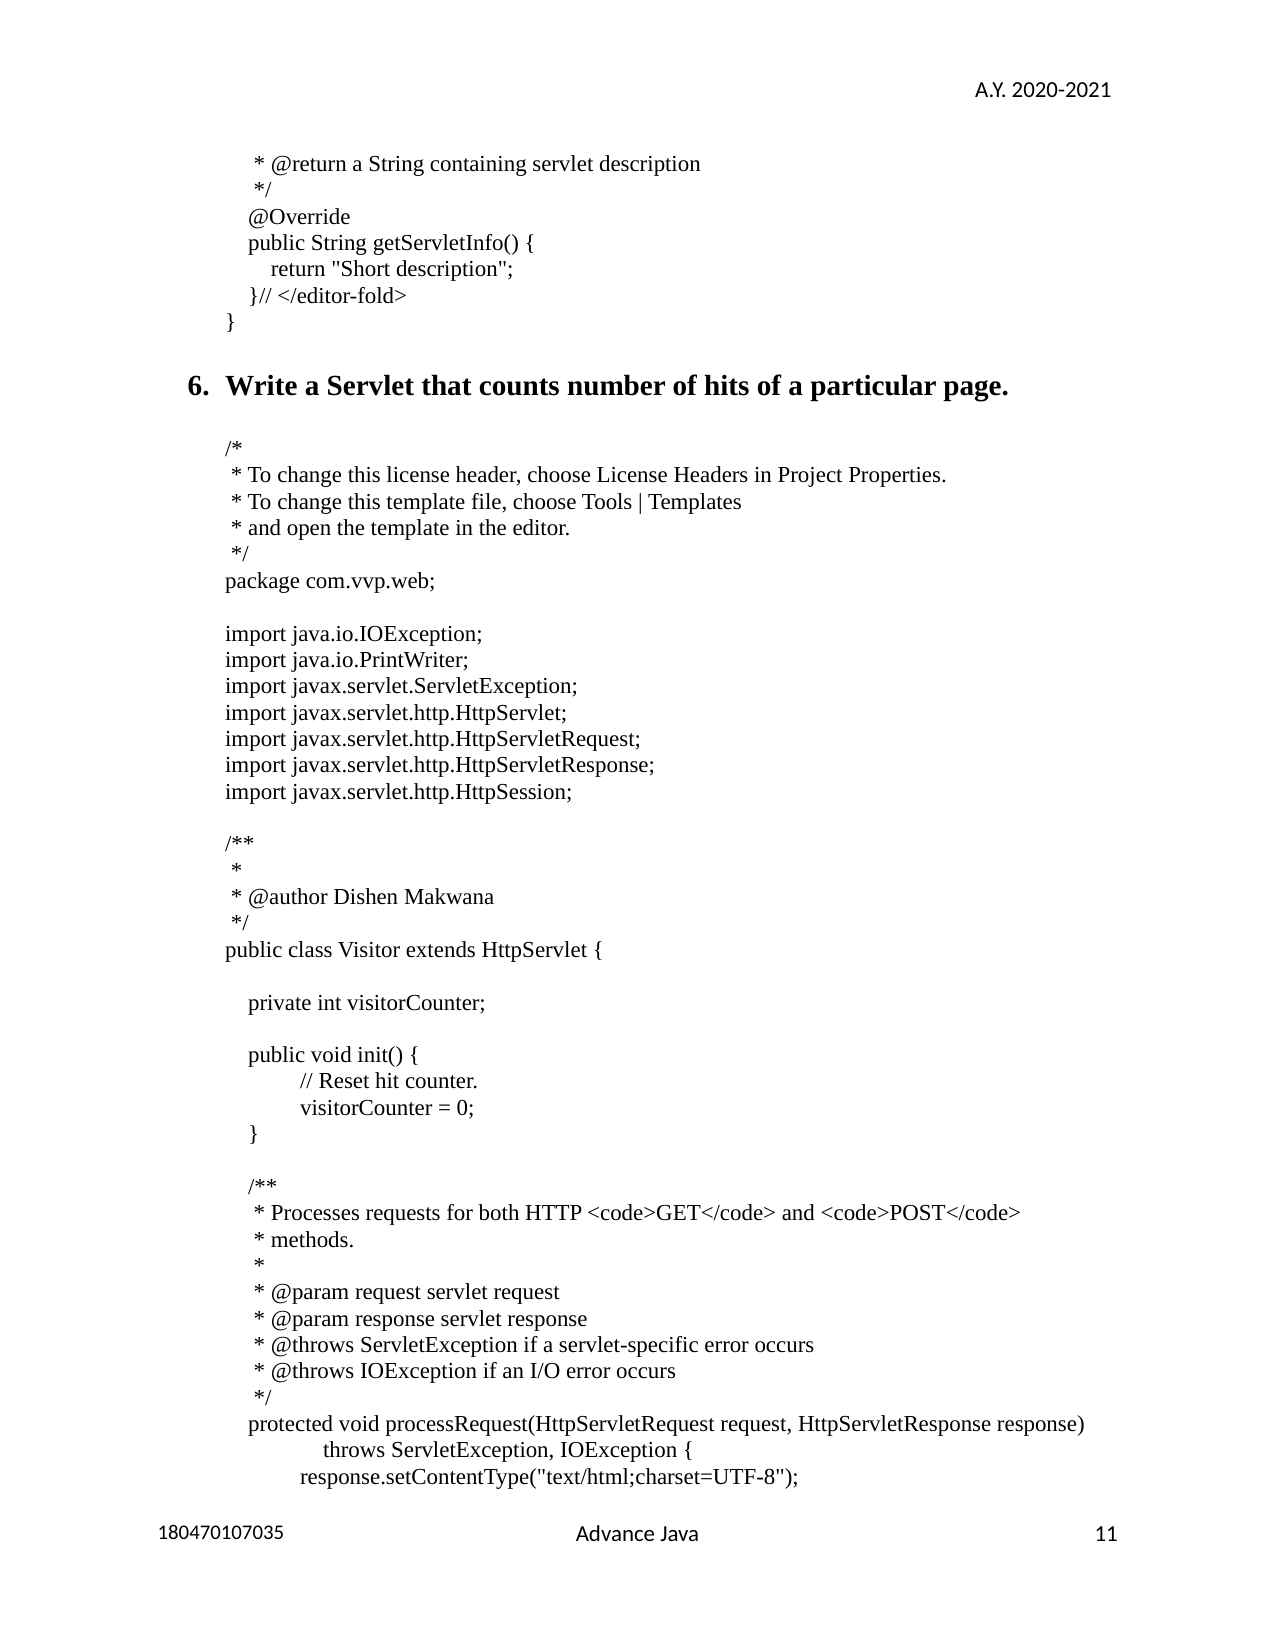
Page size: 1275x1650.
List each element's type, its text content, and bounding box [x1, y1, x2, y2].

list import javax.servlet.http.HttpServletRequest; [225, 725, 1117, 751]
list /** [225, 830, 1117, 857]
list * and open the template in the editor. [225, 514, 1117, 541]
list protected void processRequest(HttpServletRequest request, HttpServletResponse response) [225, 1410, 1117, 1437]
list import java.io.PrintWriter; [225, 646, 1117, 672]
list * [225, 857, 1117, 883]
list */ [225, 909, 1117, 936]
list * @throws ServletException if a servlet-specific error occurs [225, 1331, 1117, 1357]
list * @author Dishen Makwana [225, 883, 1117, 909]
list * @throws IOException if an I/O error occurs [225, 1357, 1117, 1384]
list import javax.servlet.http.HttpSession; [225, 778, 1117, 804]
list import javax.servlet.http.HttpServletResponse; [225, 751, 1117, 778]
list } [225, 308, 1117, 334]
list throws ServletException, IOException { [225, 1437, 1117, 1463]
list /* [225, 435, 1117, 461]
list public class Visitor extends HttpServlet { [225, 936, 1117, 962]
list // Reset hit counter. [225, 1068, 1117, 1094]
list /** [225, 1173, 1117, 1199]
list return "Short description"; [225, 255, 1117, 282]
list public String getServletInfo() { [225, 229, 1117, 255]
list package com.vvp.web; [225, 567, 1117, 593]
list * To change this license header, choose License Headers in Project Properties. [225, 461, 1117, 488]
list * To change this template file, choose Tools | Templates [225, 488, 1117, 514]
list */ [225, 1384, 1117, 1410]
list */ [225, 541, 1117, 567]
list response.setContentType("text/html;charset=UTF-8"); [225, 1463, 1117, 1489]
list */ [225, 176, 1117, 203]
list * @param response servlet response [225, 1305, 1117, 1331]
list * @param request servlet request [225, 1278, 1117, 1305]
list import javax.servlet.ServletException; [225, 672, 1117, 699]
list }// </editor-fold> [225, 282, 1117, 308]
list Write a Servlet that counts number of hits of a particular page. [187, 368, 1117, 402]
list import java.io.IOException; [225, 619, 1117, 646]
list } [225, 1120, 1117, 1147]
list * Processes requests for both HTTP <code>GET</code> and <code>POST</code> [225, 1199, 1117, 1226]
list @Override [225, 203, 1117, 229]
list private int visitorCounter; [225, 988, 1117, 1015]
list import javax.servlet.http.HttpServlet; [225, 699, 1117, 725]
list * [225, 1252, 1117, 1278]
list visitorCounter = 0; [225, 1094, 1117, 1120]
list public void init() { [225, 1041, 1117, 1068]
list * methods. [225, 1226, 1117, 1252]
list * @return a String containing servlet description [225, 150, 1117, 176]
